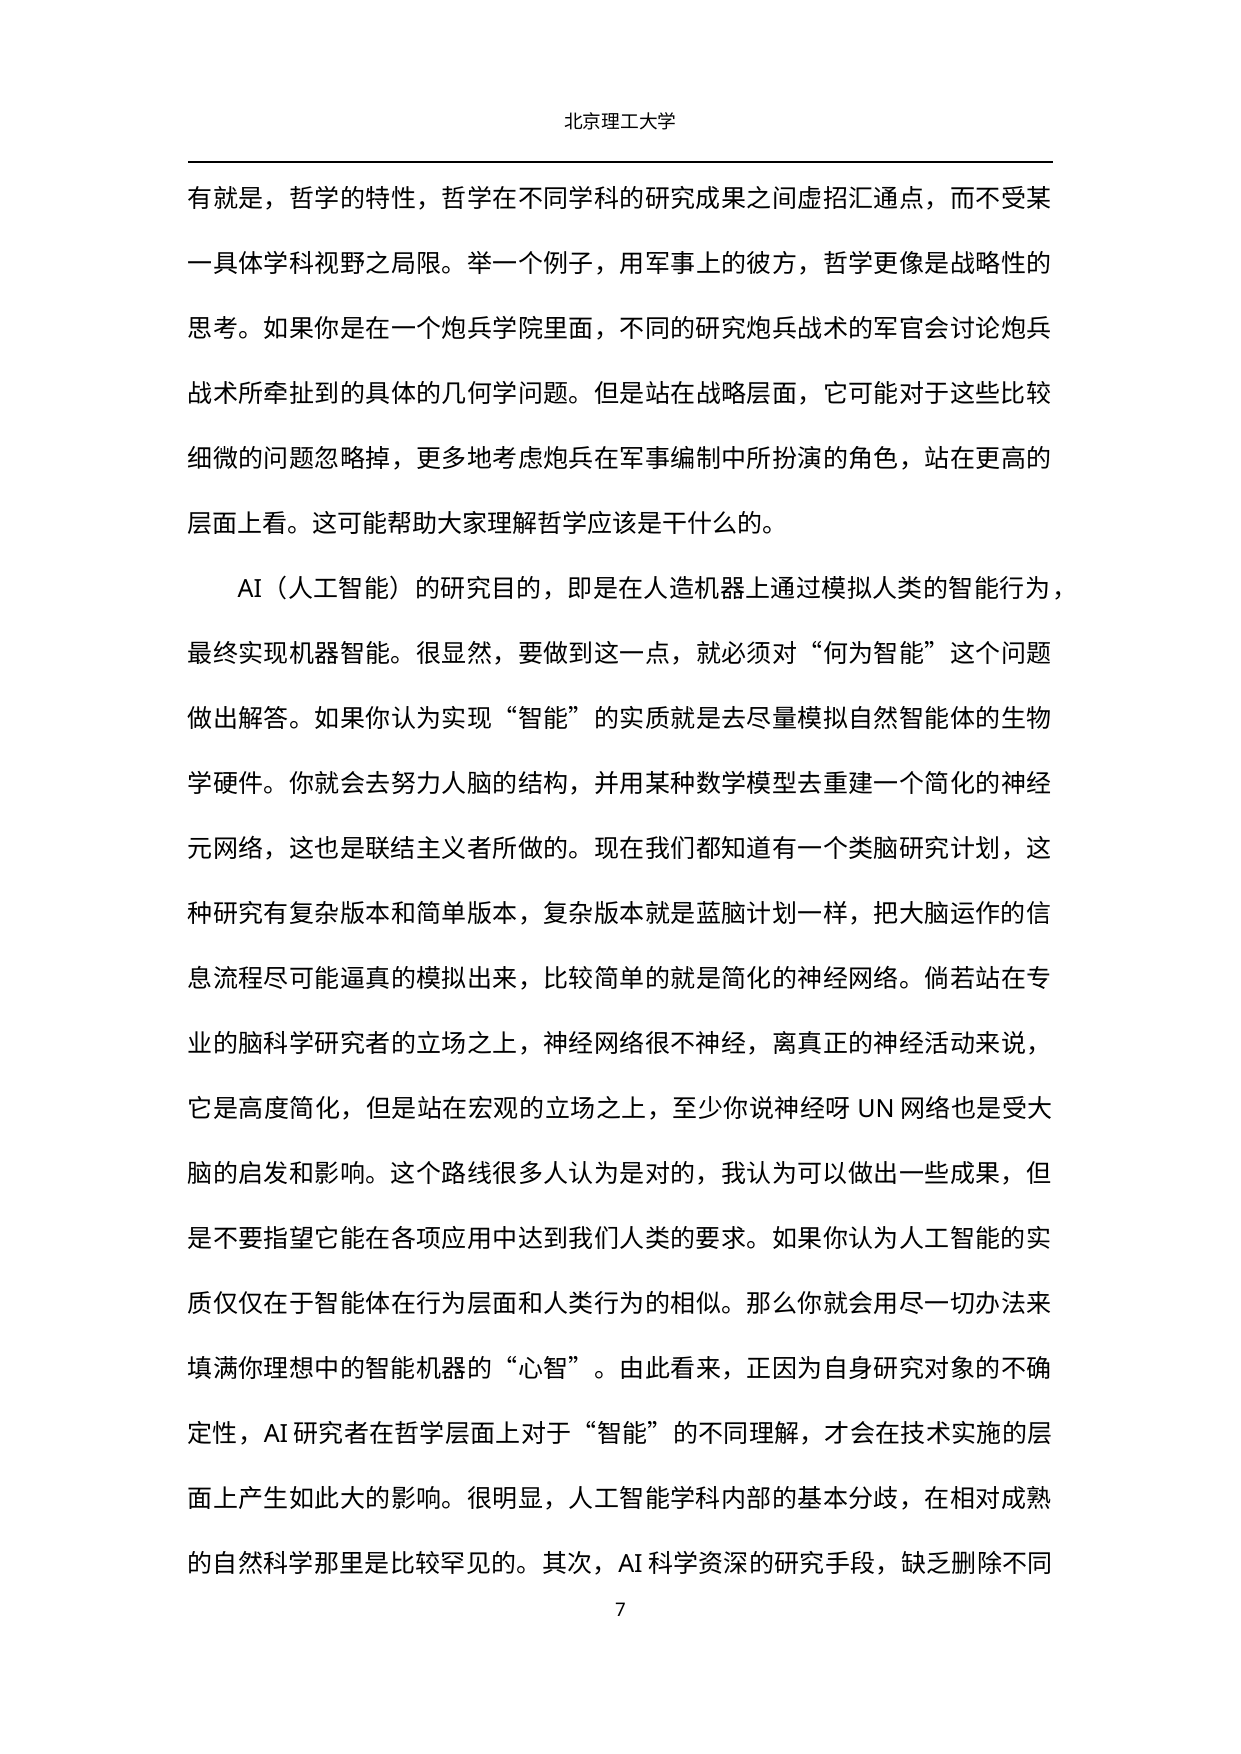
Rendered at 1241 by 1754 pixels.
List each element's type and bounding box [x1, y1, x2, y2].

text [187, 164, 1053, 554]
text [187, 554, 1053, 1594]
